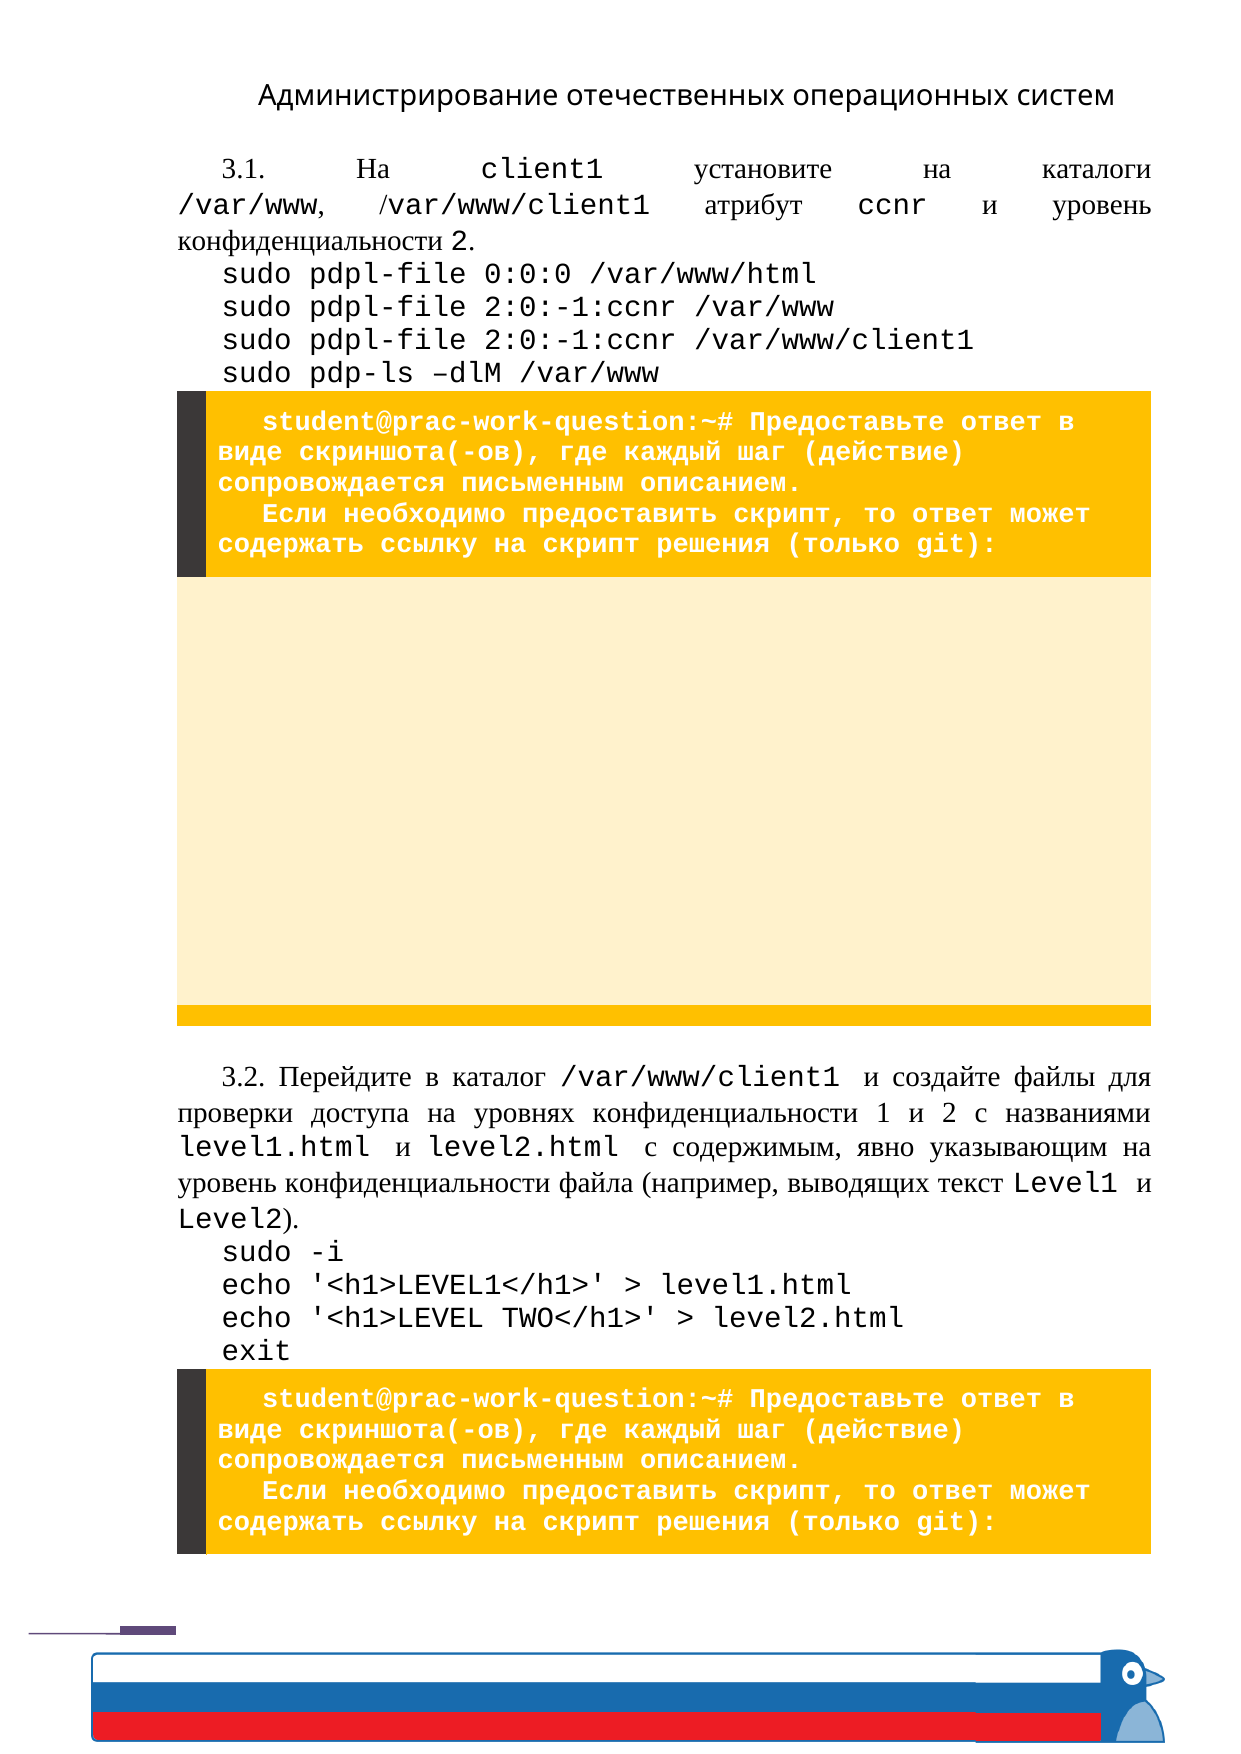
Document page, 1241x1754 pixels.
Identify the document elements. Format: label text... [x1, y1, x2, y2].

table_cell [177, 577, 1151, 1005]
table_header [177, 1369, 206, 1554]
text 3.2. Перейдите в каталог /var/www/client1 и создайте файлы для проверки доступа на уровнях конфиденциальности 1 и 2 с названиями level1.html и level2.html с содержимым, явно указывающим на уровень конфиденциальности файла (например, выводящих текст Level1 и Level2). [177, 1059, 1152, 1237]
picture [88, 1648, 1167, 1745]
text exit [177, 1336, 1152, 1369]
text sudo pdpl-file 2:0:-1:ccnr /var/www/client1 [177, 325, 1152, 358]
table_cell [177, 1005, 1151, 1026]
table_header [177, 391, 206, 577]
text 3.1. На client1 установите на каталоги /var/www, /var/www/client1 атрибут ccnr и уровень конфиденциальности 2. [177, 151, 1152, 259]
table_header student@prac-work-question:~# Предоставьте ответ в виде скриншота(-ов), где каждый шаг (действие) сопровождается письменным описанием. Если необходимо предоставить скрипт, то ответ может содержать ссылку на скрипт решения (только git): [207, 1369, 1151, 1554]
table_header student@prac-work-question:~# Предоставьте ответ в виде скриншота(-ов), где каждый шаг (действие) сопровождается письменным описанием. Если необходимо предоставить скрипт, то ответ может содержать ссылку на скрипт решения (только git): [207, 391, 1151, 577]
text sudo -i [177, 1237, 1152, 1270]
text sudo pdp-ls –dlM /var/www [177, 358, 1152, 391]
text echo '<h1>LEVEL1</h1>' > level1.html [177, 1270, 1152, 1303]
text sudo pdpl-file 2:0:-1:ccnr /var/www [177, 292, 1152, 325]
text sudo pdpl-file 0:0:0 /var/www/html [177, 259, 1152, 292]
text echo '<h1>LEVEL TWO</h1>' > level2.html [177, 1303, 1152, 1336]
